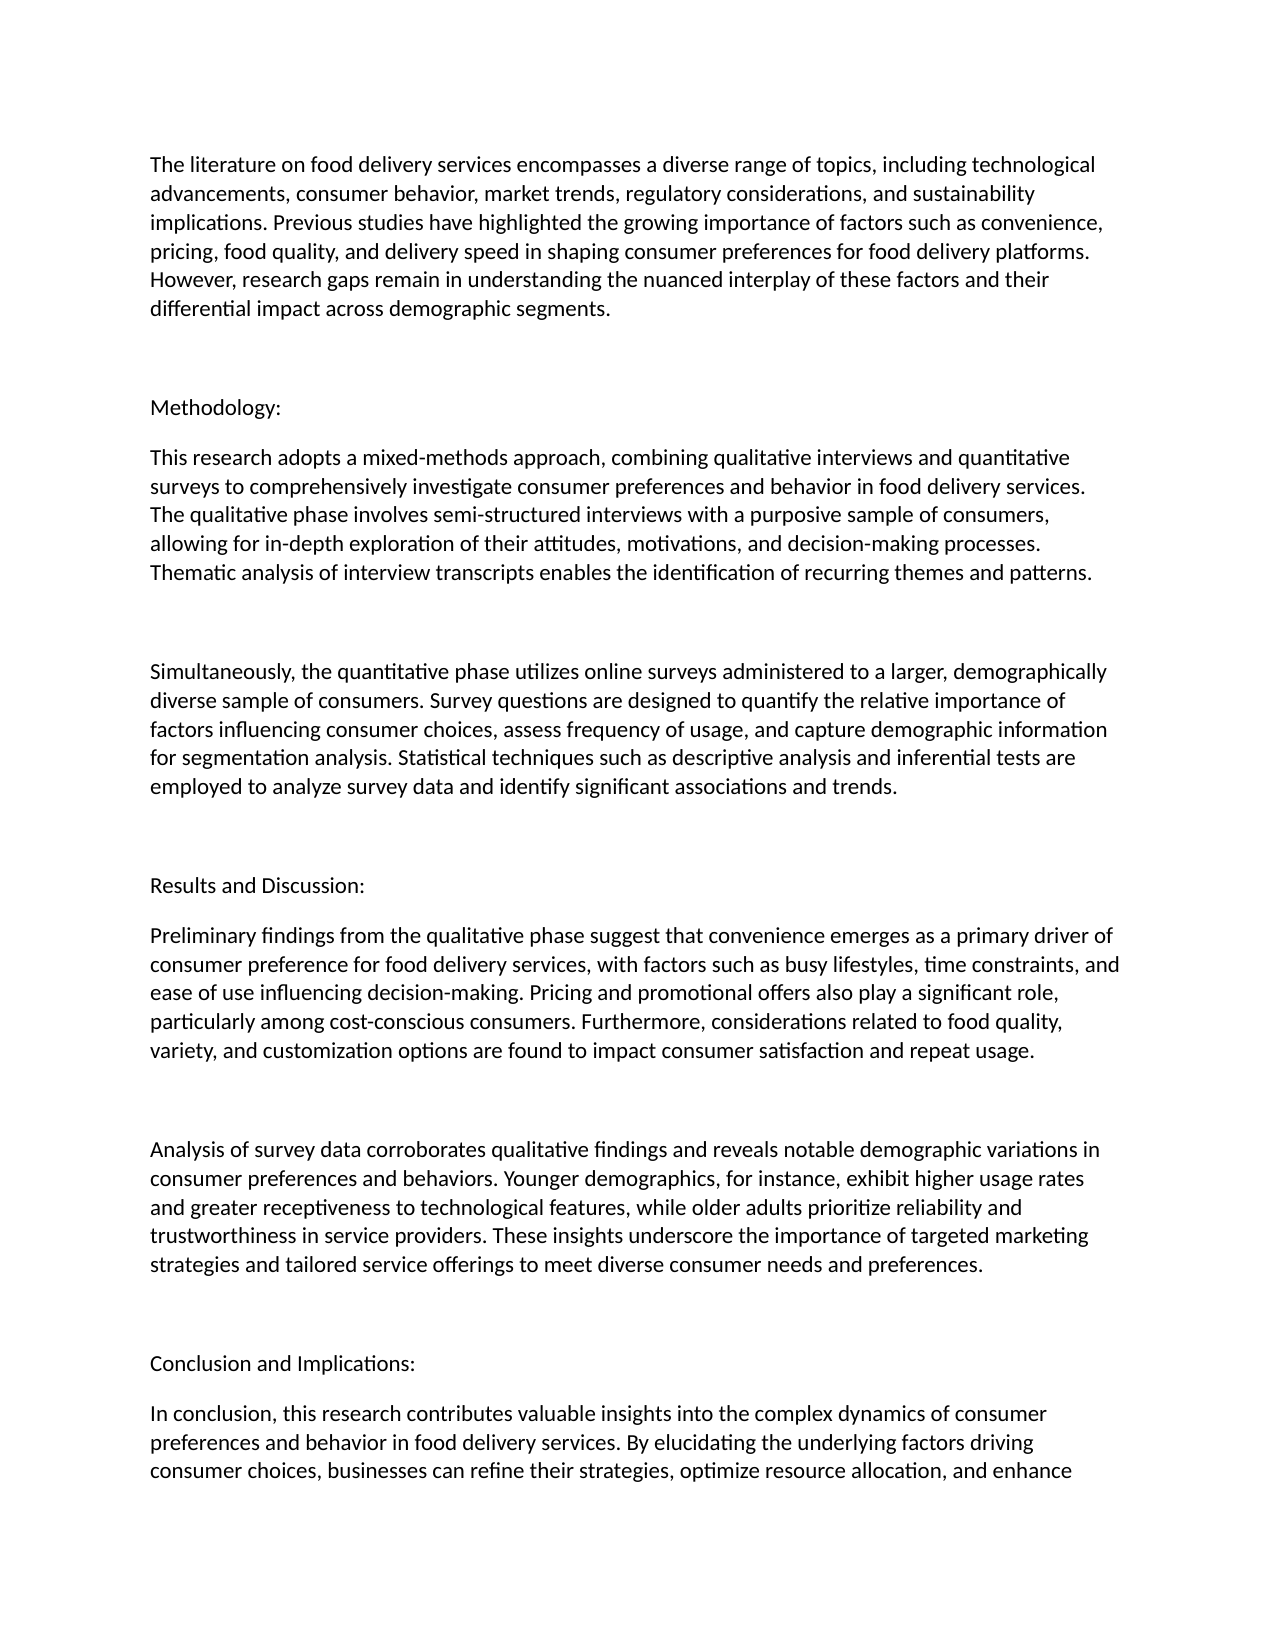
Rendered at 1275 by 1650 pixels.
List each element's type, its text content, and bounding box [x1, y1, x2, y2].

text Methodology: [150, 393, 1125, 422]
text Analysis of survey data corroborates qualitative findings and reveals notable demographic variations in consumer preferences and behaviors. Younger demographics, for instance, exhibit higher usage rates and greater receptiveness to technological features, while older adults prioritize reliability and trustworthiness in service providers. These insights underscore the importance of targeted marketing strategies and tailored service offerings to meet diverse consumer needs and preferences. [150, 1134, 1125, 1278]
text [150, 1398, 1125, 1484]
text The literature on food delivery services encompasses a diverse range of topics, including technological advancements, consumer behavior, market trends, regulatory considerations, and sustainability implications. Previous studies have highlighted the growing importance of factors such as convenience, pricing, food quality, and delivery speed in shaping consumer preferences for food delivery platforms. However, research gaps remain in understanding the nuanced interplay of these factors and their differential impact across demographic segments. [150, 150, 1125, 322]
text Results and Discussion: [150, 871, 1125, 899]
text Preliminary findings from the qualitative phase suggest that convenience emerges as a primary driver of consumer preference for food delivery services, with factors such as busy lifestyles, time constraints, and ease of use influencing decision-making. Pricing and promotional offers also play a significant role, particularly among cost-conscious consumers. Furthermore, considerations related to food quality, variety, and customization options are found to impact consumer satisfaction and repeat usage. [150, 920, 1125, 1064]
text Simultaneously, the quantitative phase utilizes online surveys administered to a larger, demographically diverse sample of consumers. Survey questions are designed to quantify the relative importance of factors influencing consumer choices, assess frequency of usage, and capture demographic information for segmentation analysis. Statistical techniques such as descriptive analysis and inferential tests are employed to analyze survey data and identify significant associations and trends. [150, 657, 1125, 800]
text This research adopts a mixed-methods approach, combining qualitative interviews and quantitative surveys to comprehensively investigate consumer preferences and behavior in food delivery services. The qualitative phase involves semi-structured interviews with a purposive sample of consumers, allowing for in-depth exploration of their attitudes, motivations, and decision-making processes. Thematic analysis of interview transcripts enables the identification of recurring themes and patterns. [150, 442, 1125, 586]
text Conclusion and Implications: [150, 1349, 1125, 1377]
